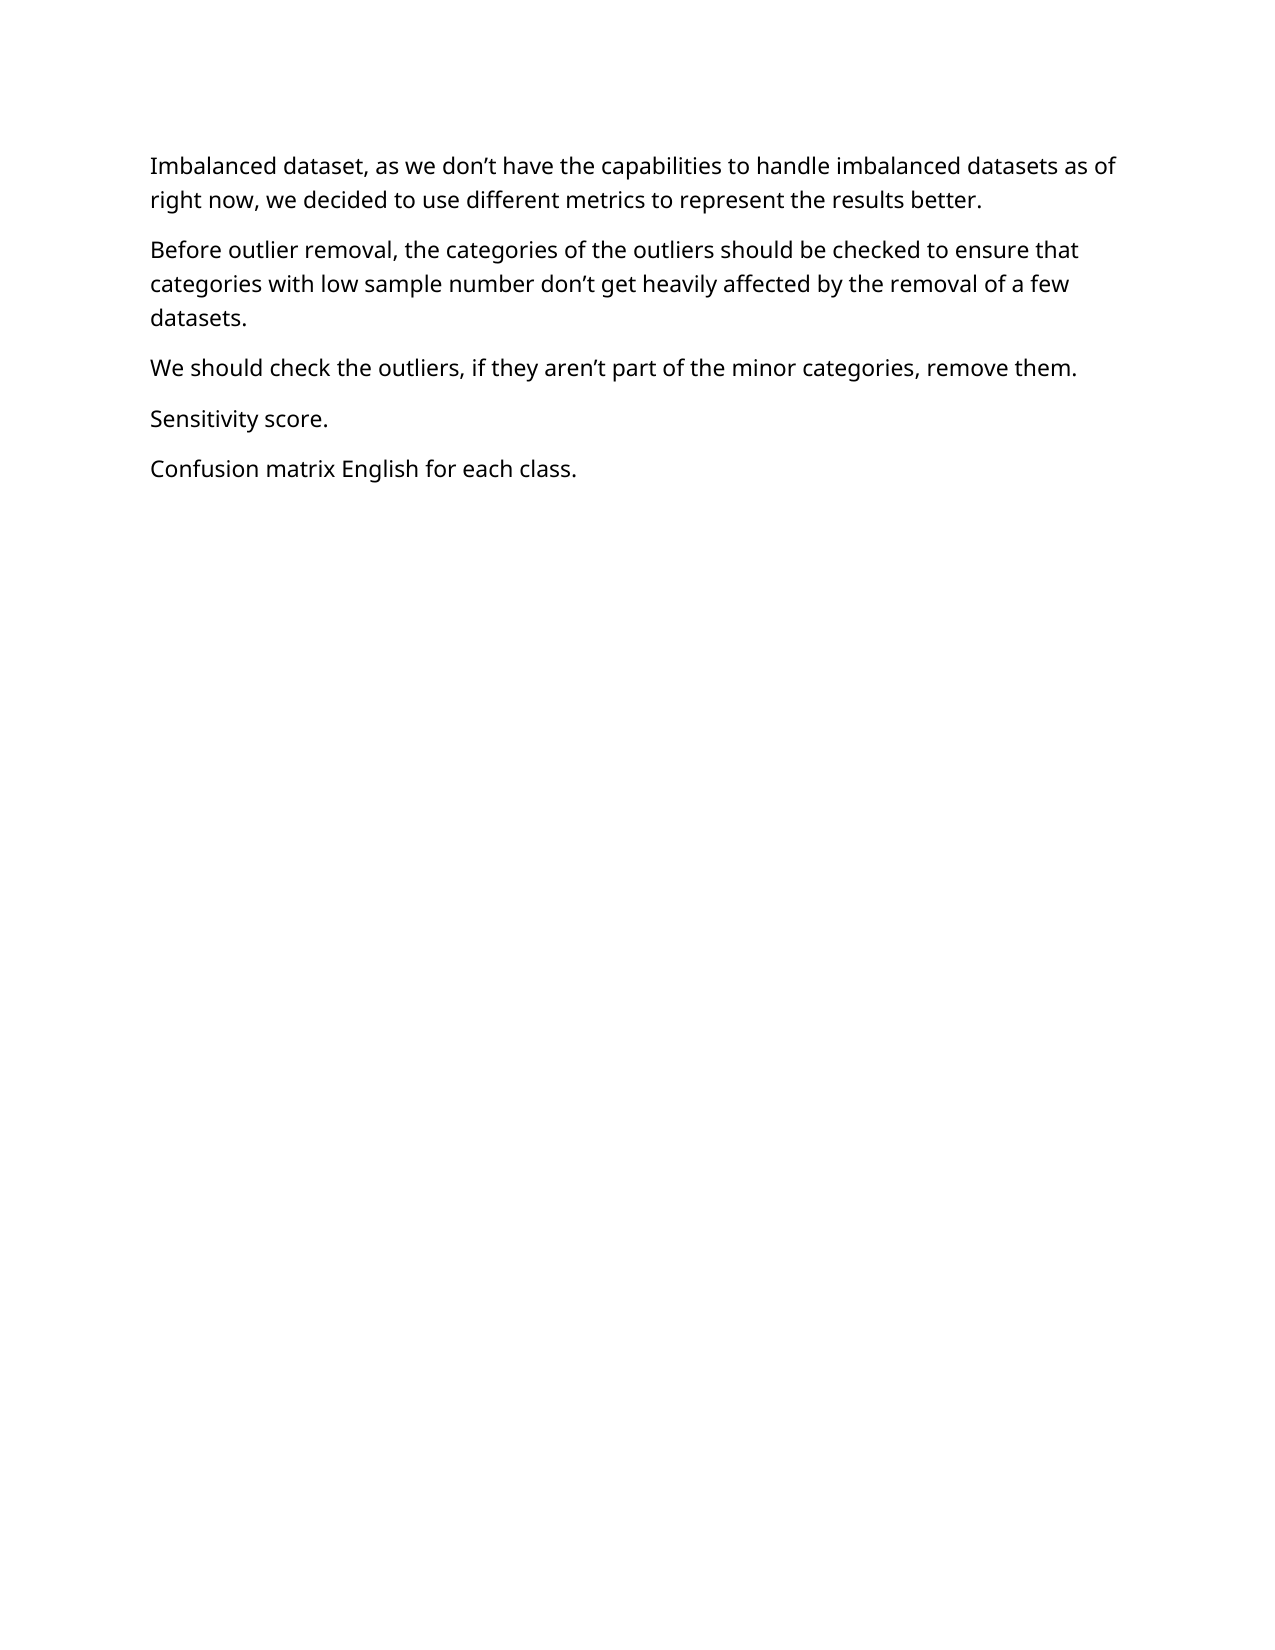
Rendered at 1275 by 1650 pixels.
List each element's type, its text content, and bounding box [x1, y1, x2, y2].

text Imbalanced dataset, as we don’t have the capabilities to handle imbalanced datasets as of right now, we decided to use different metrics to represent the results better. [150, 150, 1125, 215]
text Sensitivity score. [150, 402, 1125, 434]
text We should check the outliers, if they aren’t part of the minor categories, remove them. [150, 352, 1125, 383]
text Before outlier removal, the categories of the outliers should be checked to ensure that categories with low sample number don’t get heavily affected by the removal of a few datasets. [150, 234, 1125, 333]
text Confusion matrix English for each class. [150, 453, 1125, 484]
